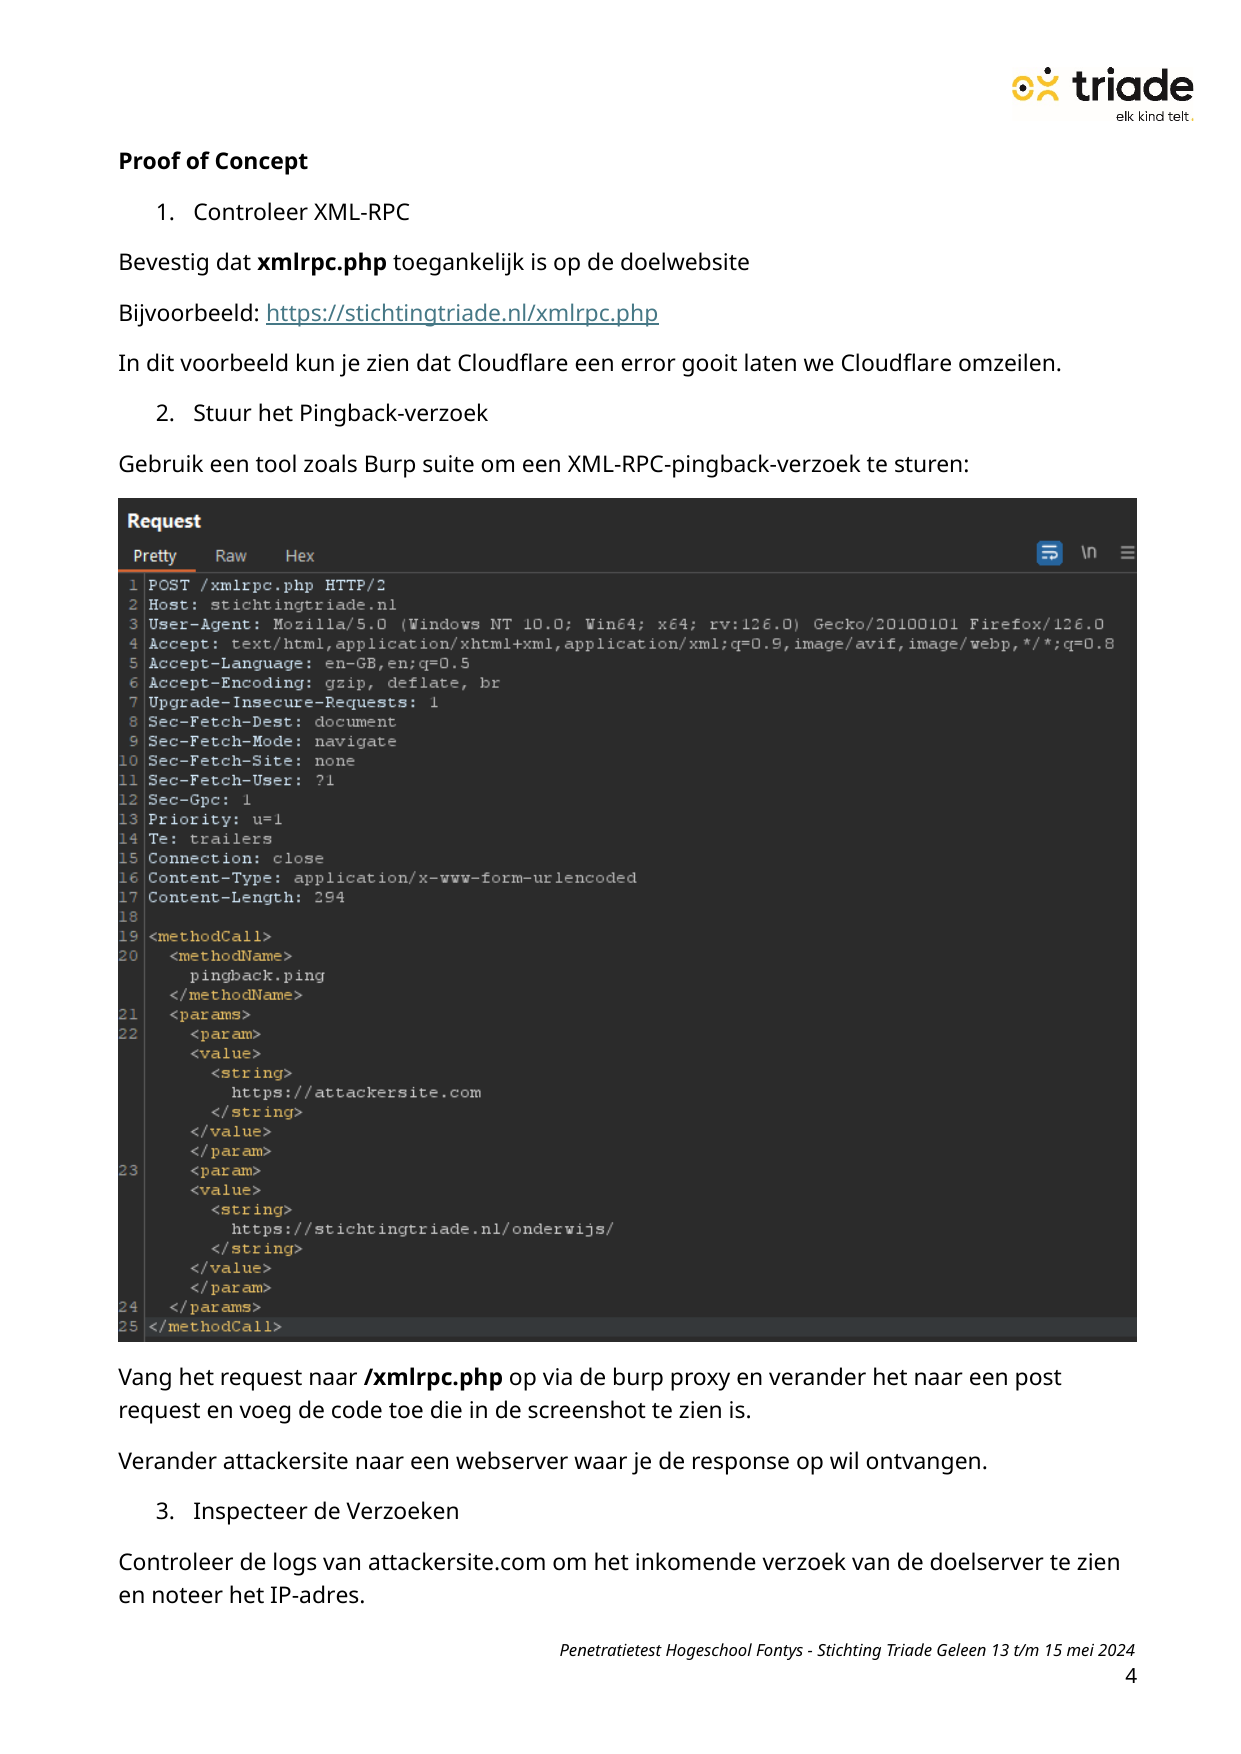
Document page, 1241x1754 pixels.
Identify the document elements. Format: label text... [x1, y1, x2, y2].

list Stuur het Pingback-verzoek [156, 397, 1137, 428]
text Bijvoorbeeld: https://stichtingtriade.nl/xmlrpc.php [118, 296, 1137, 328]
list Controleer XML-RPC [156, 196, 1137, 227]
list Inspecteer de Verzoeken [156, 1495, 1137, 1527]
text Gebruik een tool zoals Burp suite om een XML-RPC-pingback-verzoek te sturen: [118, 448, 1137, 479]
text Verander attackersite naar een webserver waar je de response op wil ontvangen. [118, 1445, 1137, 1476]
picture [118, 498, 1137, 1342]
text Controleer de logs van attackersite.com om het inkomende verzoek van de doelserver te zien en noteer het IP-adres. [118, 1546, 1137, 1611]
text Vang het request naar /xmlrpc.php op via de burp proxy en verander het naar een post request en voeg de code toe die in de screenshot te zien is. [118, 1361, 1137, 1426]
text Proof of Concept [118, 145, 1137, 176]
picture [1012, 67, 1194, 121]
text In dit voorbeeld kun je zien dat Cloudflare een error gooit laten we Cloudflare omzeilen. [118, 347, 1137, 378]
text Bevestig dat xmlrpc.php toegankelijk is op de doelwebsite [118, 246, 1137, 277]
